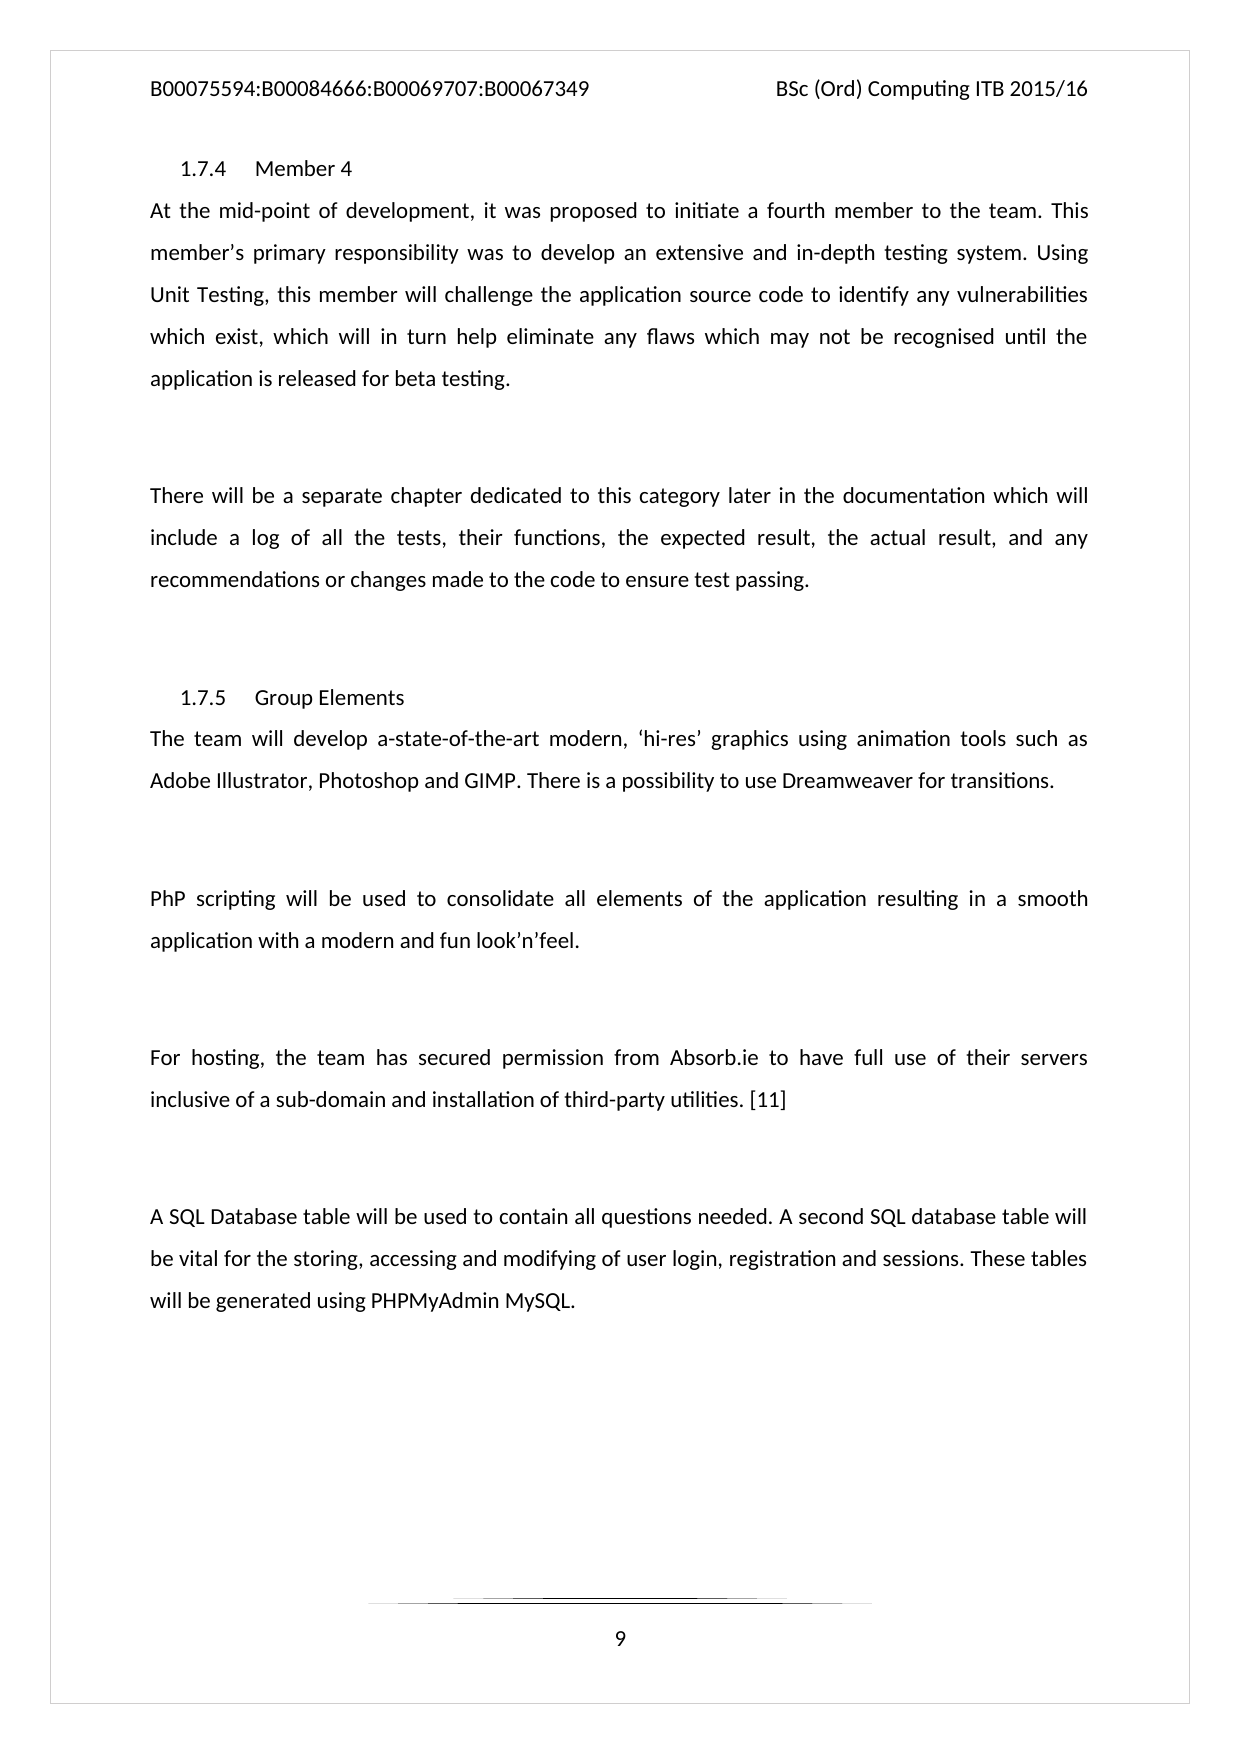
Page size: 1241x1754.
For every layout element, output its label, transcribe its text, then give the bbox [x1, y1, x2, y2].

subtitle Group Elements [179, 683, 1090, 711]
text The team will develop a-state-of-the-art modern, ‘hi-res’ graphics using animation tools such as Adobe Illustrator, Photoshop and GIMP. There is a possibility to use Dreamweaver for transitions. [150, 724, 1090, 794]
text For hosting, the team has secured permission from Absorb.ie to have full use of their servers inclusive of a sub-domain and installation of third-party utilities. [11] [150, 1043, 1090, 1113]
text There will be a separate chapter dedicated to this category later in the documentation which will include a log of all the tests, their functions, the expected result, the actual result, and any recommendations or changes made to the code to ensure test passing. [150, 481, 1090, 593]
subtitle Member 4 [179, 154, 1090, 182]
text PhP scripting will be used to consolidate all elements of the application resulting in a smooth application with a modern and fun look’n’feel. [150, 884, 1090, 954]
text A SQL Database table will be used to contain all questions needed. A second SQL database table will be vital for the storing, accessing and modifying of user login, registration and sessions. These tables will be generated using PHPMyAdmin MySQL. [150, 1202, 1090, 1314]
text At the mid-point of development, it was proposed to initiate a fourth member to the team. This member’s primary responsibility was to develop an extensive and in-depth testing system. Using Unit Testing, this member will challenge the application source code to identify any vulnerabilities which exist, which will in turn help eliminate any flaws which may not be recognised until the application is released for beta testing. [150, 196, 1090, 392]
